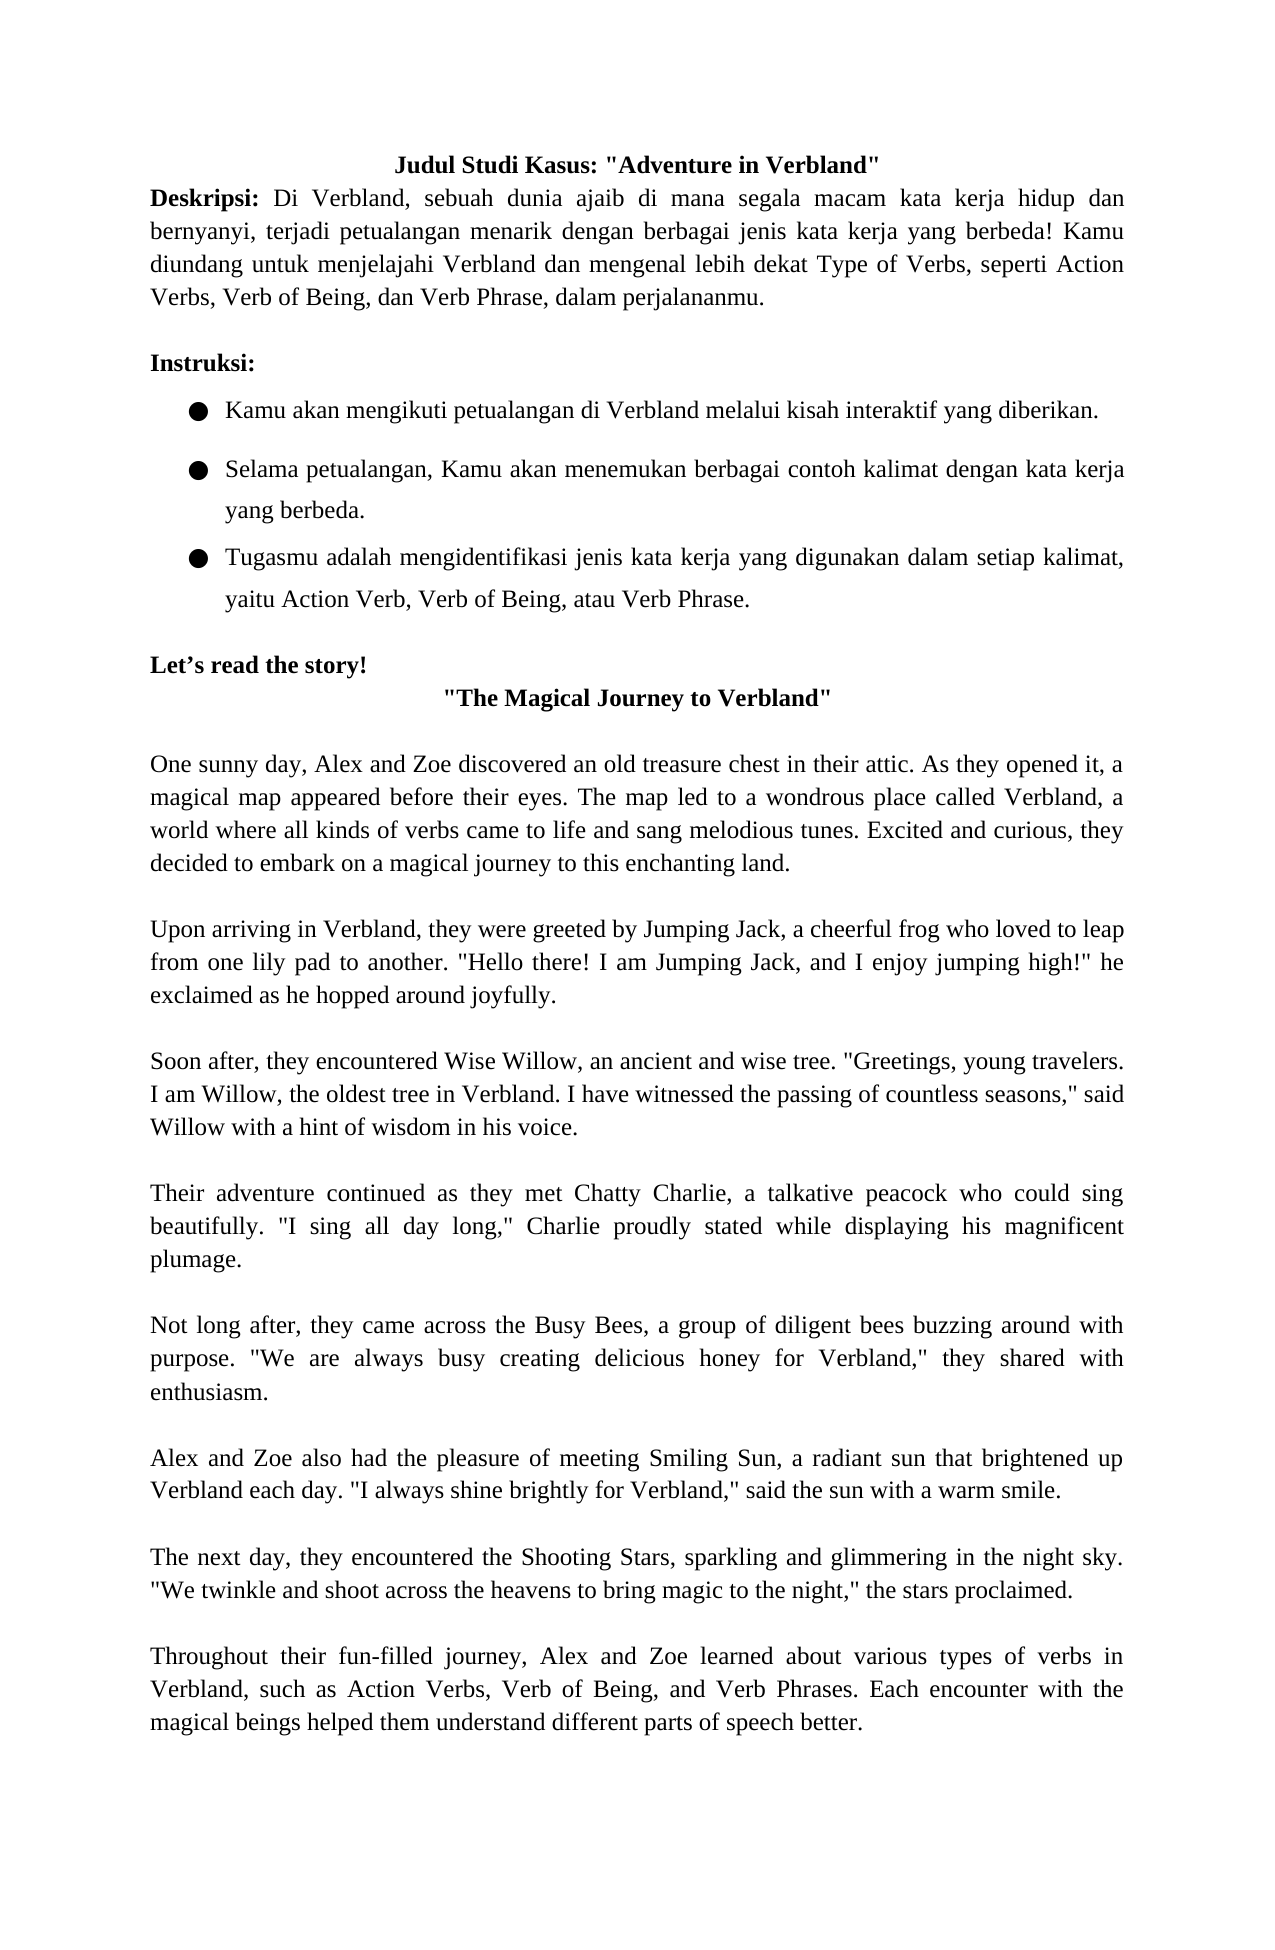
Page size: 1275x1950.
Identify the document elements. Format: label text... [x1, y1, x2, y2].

text Alex and Zoe also had the pleasure of meeting Smiling Sun, a radiant sun that brightened up Verbland each day. "I always shine brightly for Verbland," said the sun with a warm smile. [150, 1443, 1125, 1504]
text Instruksi: [150, 348, 1125, 377]
text Judul Studi Kasus: "Adventure in Verbland" [150, 150, 1125, 179]
text Not long after, they came across the Busy Bees, a group of diligent bees buzzing around with purpose. "We are always busy creating delicious honey for Verbland," they shared with enthusiasm. [150, 1311, 1125, 1405]
text Let’s read the story! [150, 650, 1125, 679]
text Upon arriving in Verbland, they were greeted by Jumping Jack, a cheerful frog who loved to leap from one lily pad to another. "Hello there! I am Jumping Jack, and I enjoy jumping high!" he exclaimed as he hopped around joyfully. [150, 914, 1125, 1009]
list Selama petualangan, Kamu akan menemukan berbagai contoh kalimat dengan kata kerja yang berbeda. [187, 440, 1125, 524]
list Kamu akan mengikuti petualangan di Verbland melalui kisah interaktif yang diberikan. [187, 381, 1125, 432]
text "The Magical Journey to Verbland" [150, 683, 1125, 712]
text Soon after, they encountered Wise Willow, an ancient and wise tree. "Greetings, young travelers. I am Willow, the oldest tree in Verbland. I have witnessed the passing of countless seasons," said Willow with a hint of wisdom in his voice. [150, 1046, 1125, 1141]
list Tugasmu adalah mengidentifikasi jenis kata kerja yang digunakan dalam setiap kalimat, yaitu Action Verb, Verb of Being, atau Verb Phrase. [187, 528, 1125, 613]
text Deskripsi: Di Verbland, sebuah dunia ajaib di mana segala macam kata kerja hidup dan bernyanyi, terjadi petualangan menarik dengan berbagai jenis kata kerja yang berbeda! Kamu diundang untuk menjelajahi Verbland dan mengenal lebih dekat Type of Verbs, seperti Action Verbs, Verb of Being, dan Verb Phrase, dalam perjalananmu. [150, 183, 1125, 311]
text The next day, they encountered the Shooting Stars, sparkling and glimmering in the night sky. "We twinkle and shoot across the heavens to bring magic to the night," the stars proclaimed. [150, 1542, 1125, 1603]
text One sunny day, Alex and Zoe discovered an old treasure chest in their attic. As they opened it, a magical map appeared before their eyes. The map led to a wondrous place called Verbland, a world where all kinds of verbs came to life and sang melodious tunes. Excited and curious, they decided to embark on a magical journey to this enchanting land. [150, 749, 1125, 877]
text Throughout their fun-filled journey, Alex and Zoe learned about various types of verbs in Verbland, such as Action Verbs, Verb of Being, and Verb Phrases. Each encounter with the magical beings helped them understand different parts of speech better. [150, 1641, 1125, 1736]
text Their adventure continued as they met Chatty Charlie, a talkative peacock who could sing beautifully. "I sing all day long," Charlie proudly stated while displaying his magnificent plumage. [150, 1178, 1125, 1273]
